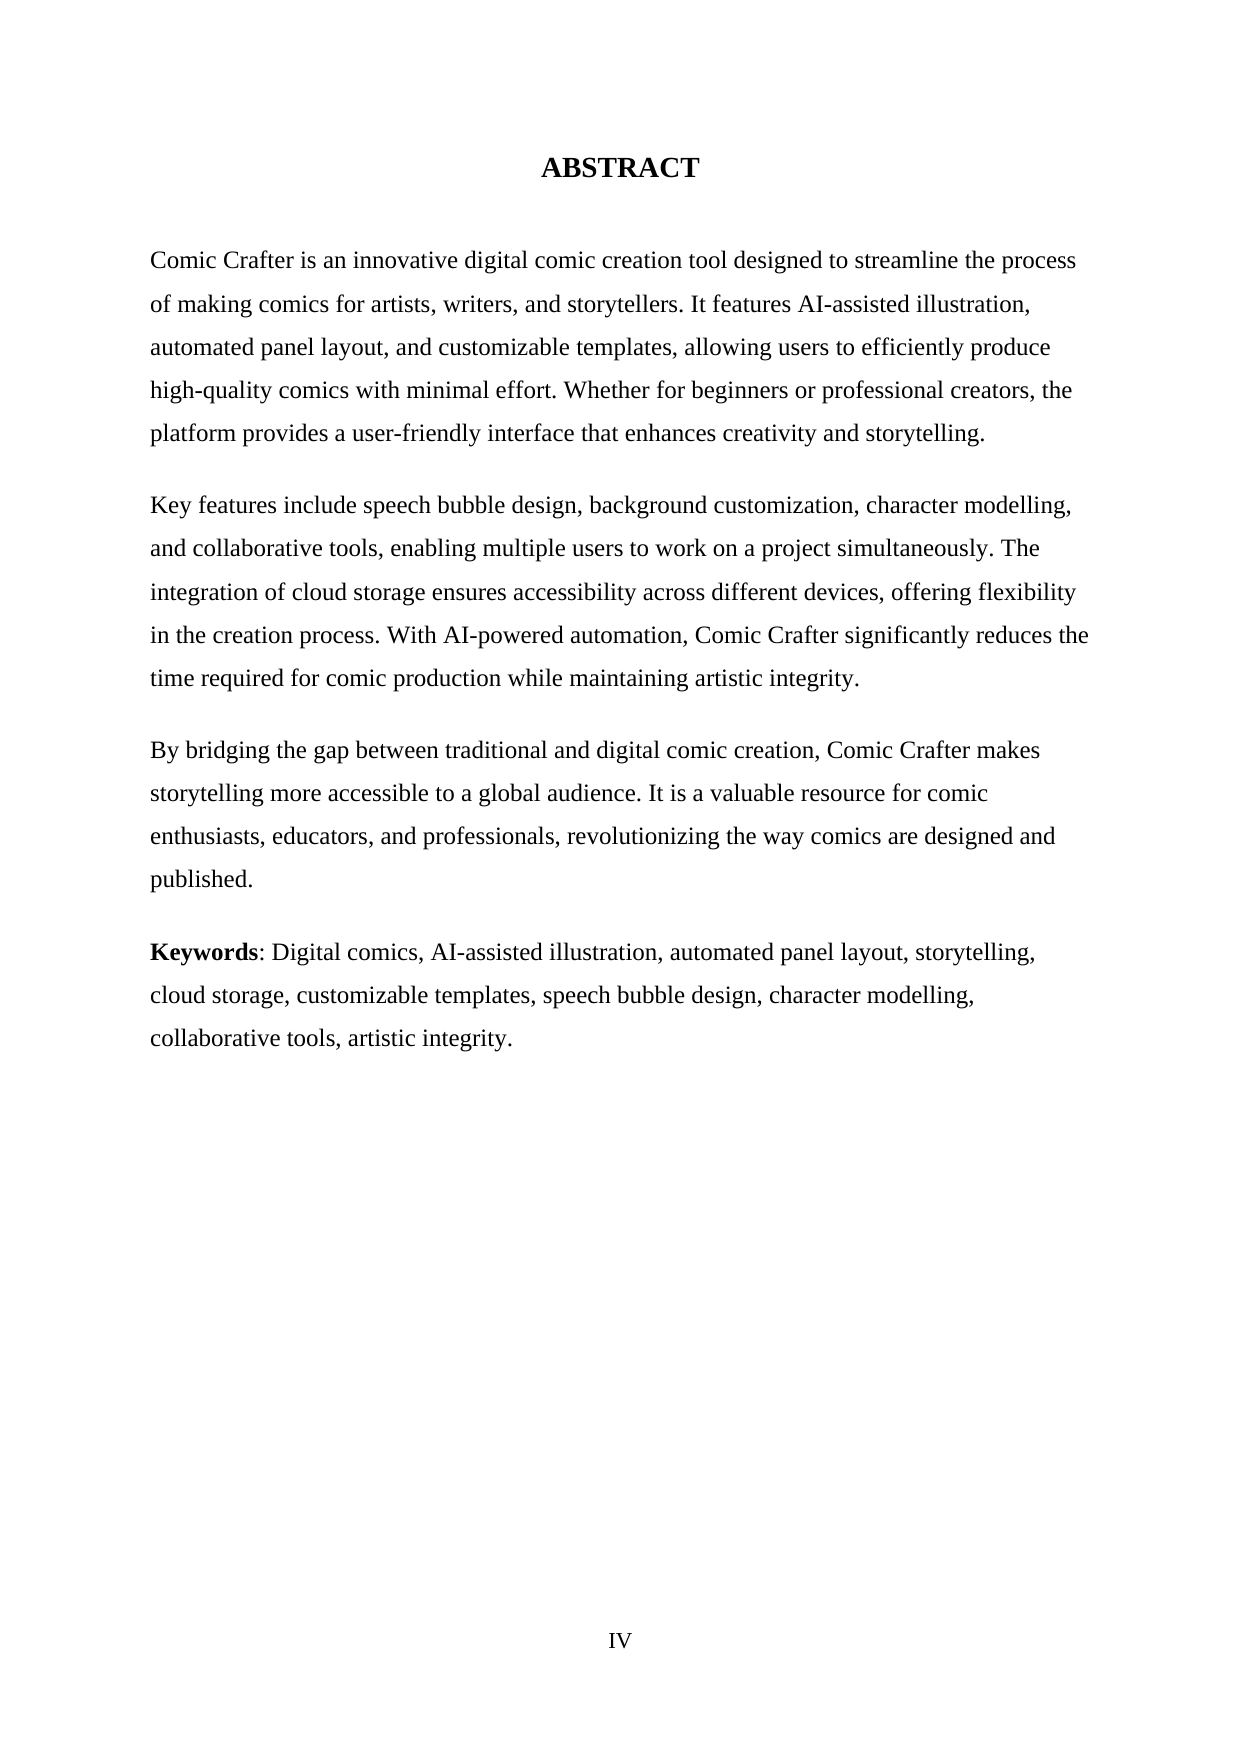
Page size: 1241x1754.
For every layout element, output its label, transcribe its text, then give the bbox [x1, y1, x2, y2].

text Comic Crafter is an innovative digital comic creation tool designed to streamline the process of making comics for artists, writers, and storytellers. It features AI-assisted illustration, automated panel layout, and customizable templates, allowing users to efficiently produce high-quality comics with minimal effort. Whether for beginners or professional creators, the platform provides a user-friendly interface that enhances creativity and storytelling. [150, 246, 1090, 447]
text Key features include speech bubble design, background customization, character modelling, and collaborative tools, enabling multiple users to work on a project simultaneously. The integration of cloud storage ensures accessibility across different devices, offering flexibility in the creation process. With AI-powered automation, Comic Crafter significantly reduces the time required for comic production while maintaining artistic integrity. [150, 490, 1090, 692]
text By bridging the gap between traditional and digital comic creation, Comic Crafter makes storytelling more accessible to a global audience. It is a valuable resource for comic enthusiasts, educators, and professionals, revolutionizing the way comics are designed and published. [150, 735, 1090, 893]
text Keywords: Digital comics, AI-assisted illustration, automated panel layout, storytelling, cloud storage, customizable templates, speech bubble design, character modelling, collaborative tools, artistic integrity. [150, 937, 1090, 1052]
subtitle ABSTRACT [150, 150, 1090, 183]
